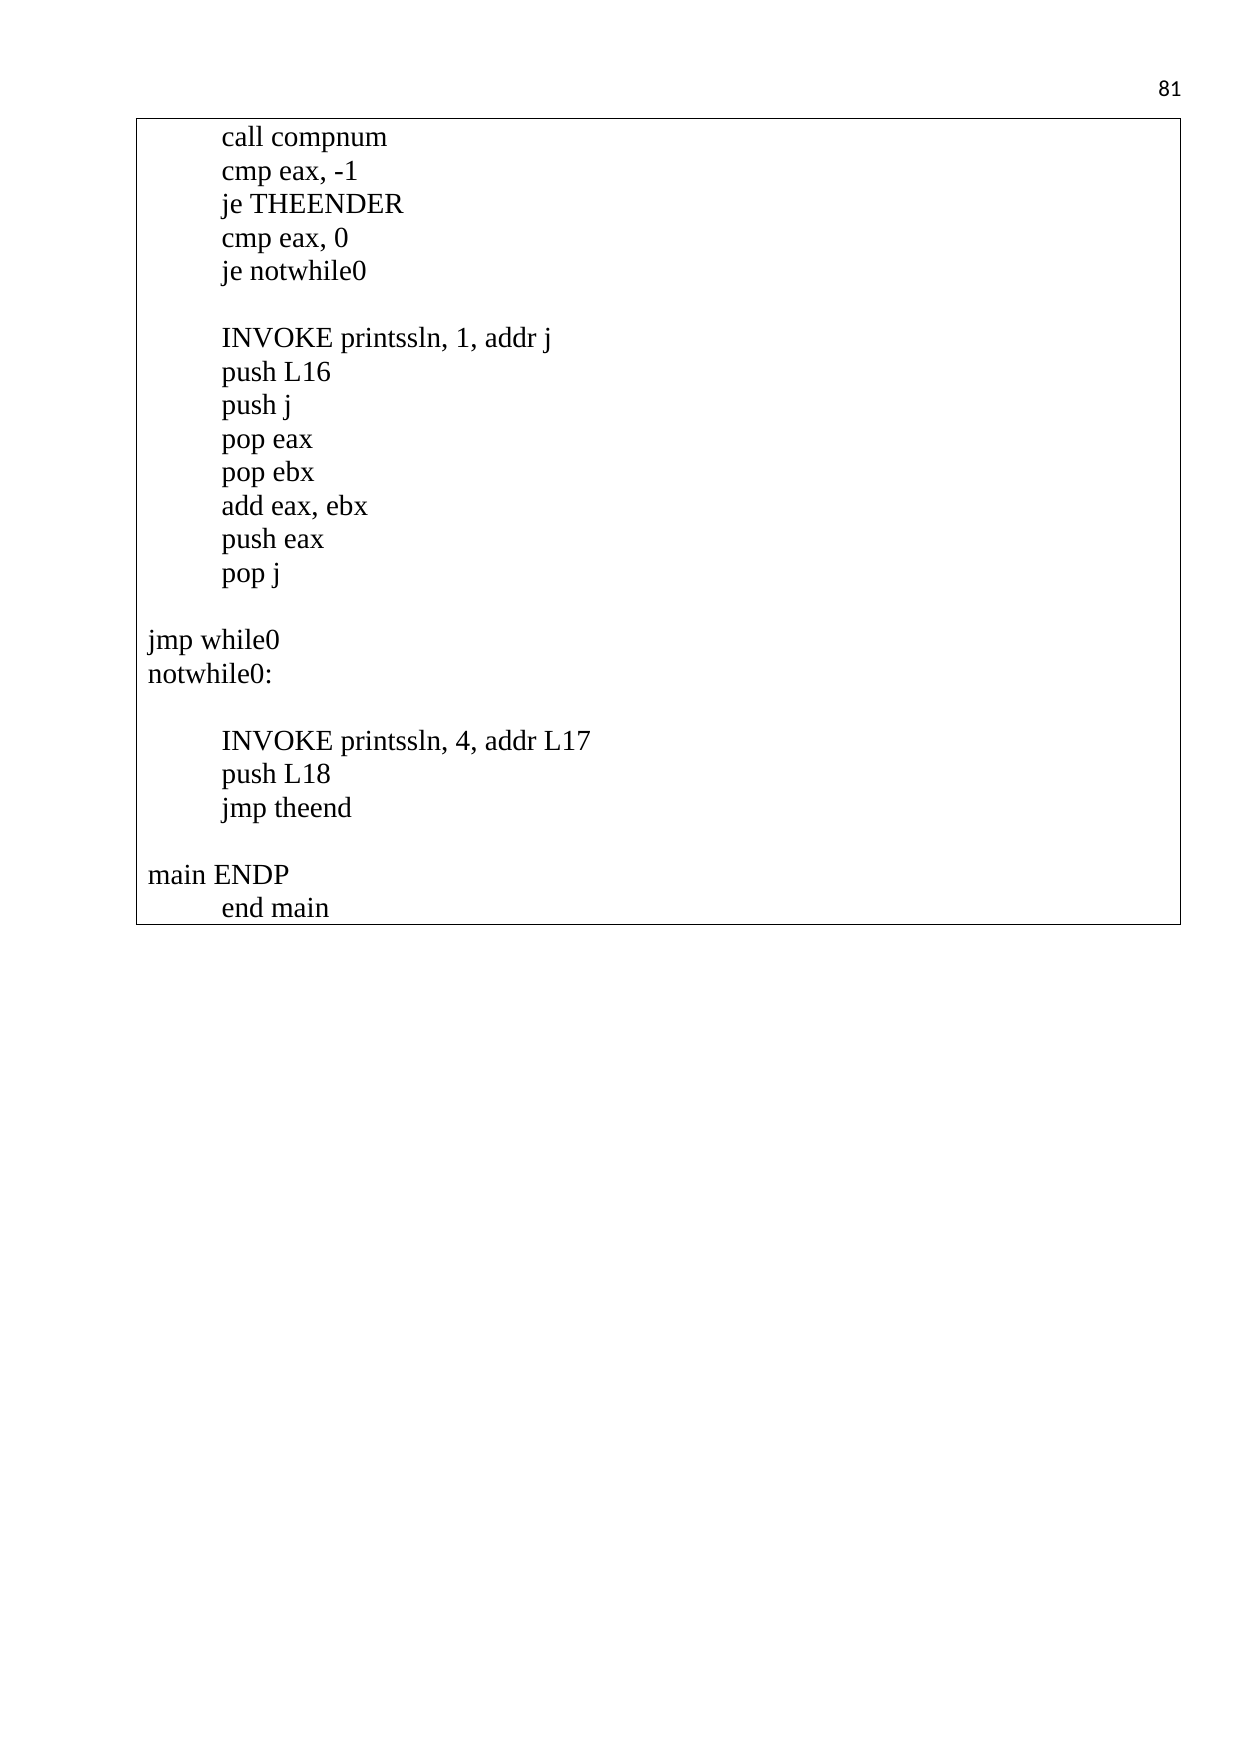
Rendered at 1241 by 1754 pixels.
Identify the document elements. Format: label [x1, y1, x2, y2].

table_cell [137, 119, 1180, 924]
